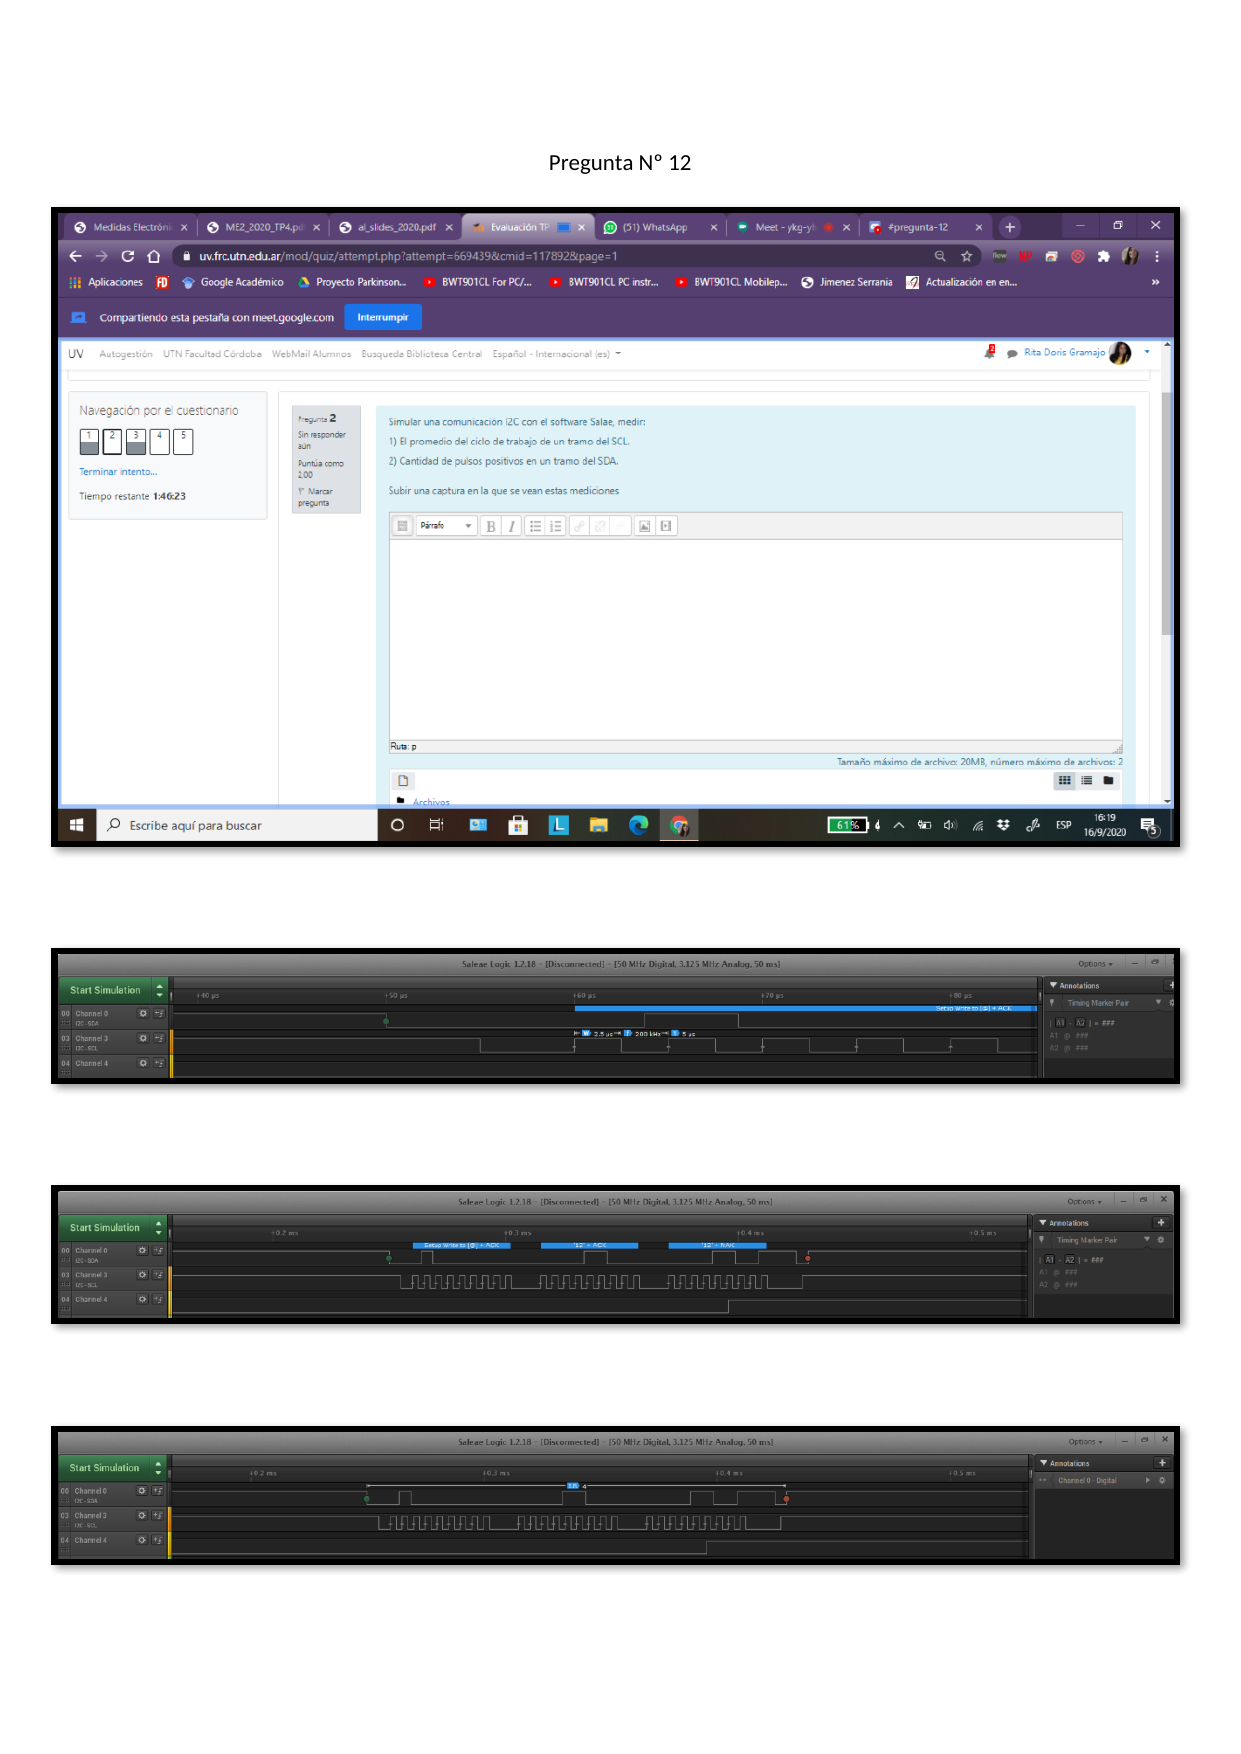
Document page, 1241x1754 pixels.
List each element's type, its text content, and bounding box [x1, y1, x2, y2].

picture [58, 1191, 1174, 1318]
picture [58, 213, 1174, 841]
picture [58, 1432, 1174, 1559]
picture [58, 954, 1174, 1078]
text Pregunta Nº 12 [18, 148, 1222, 176]
